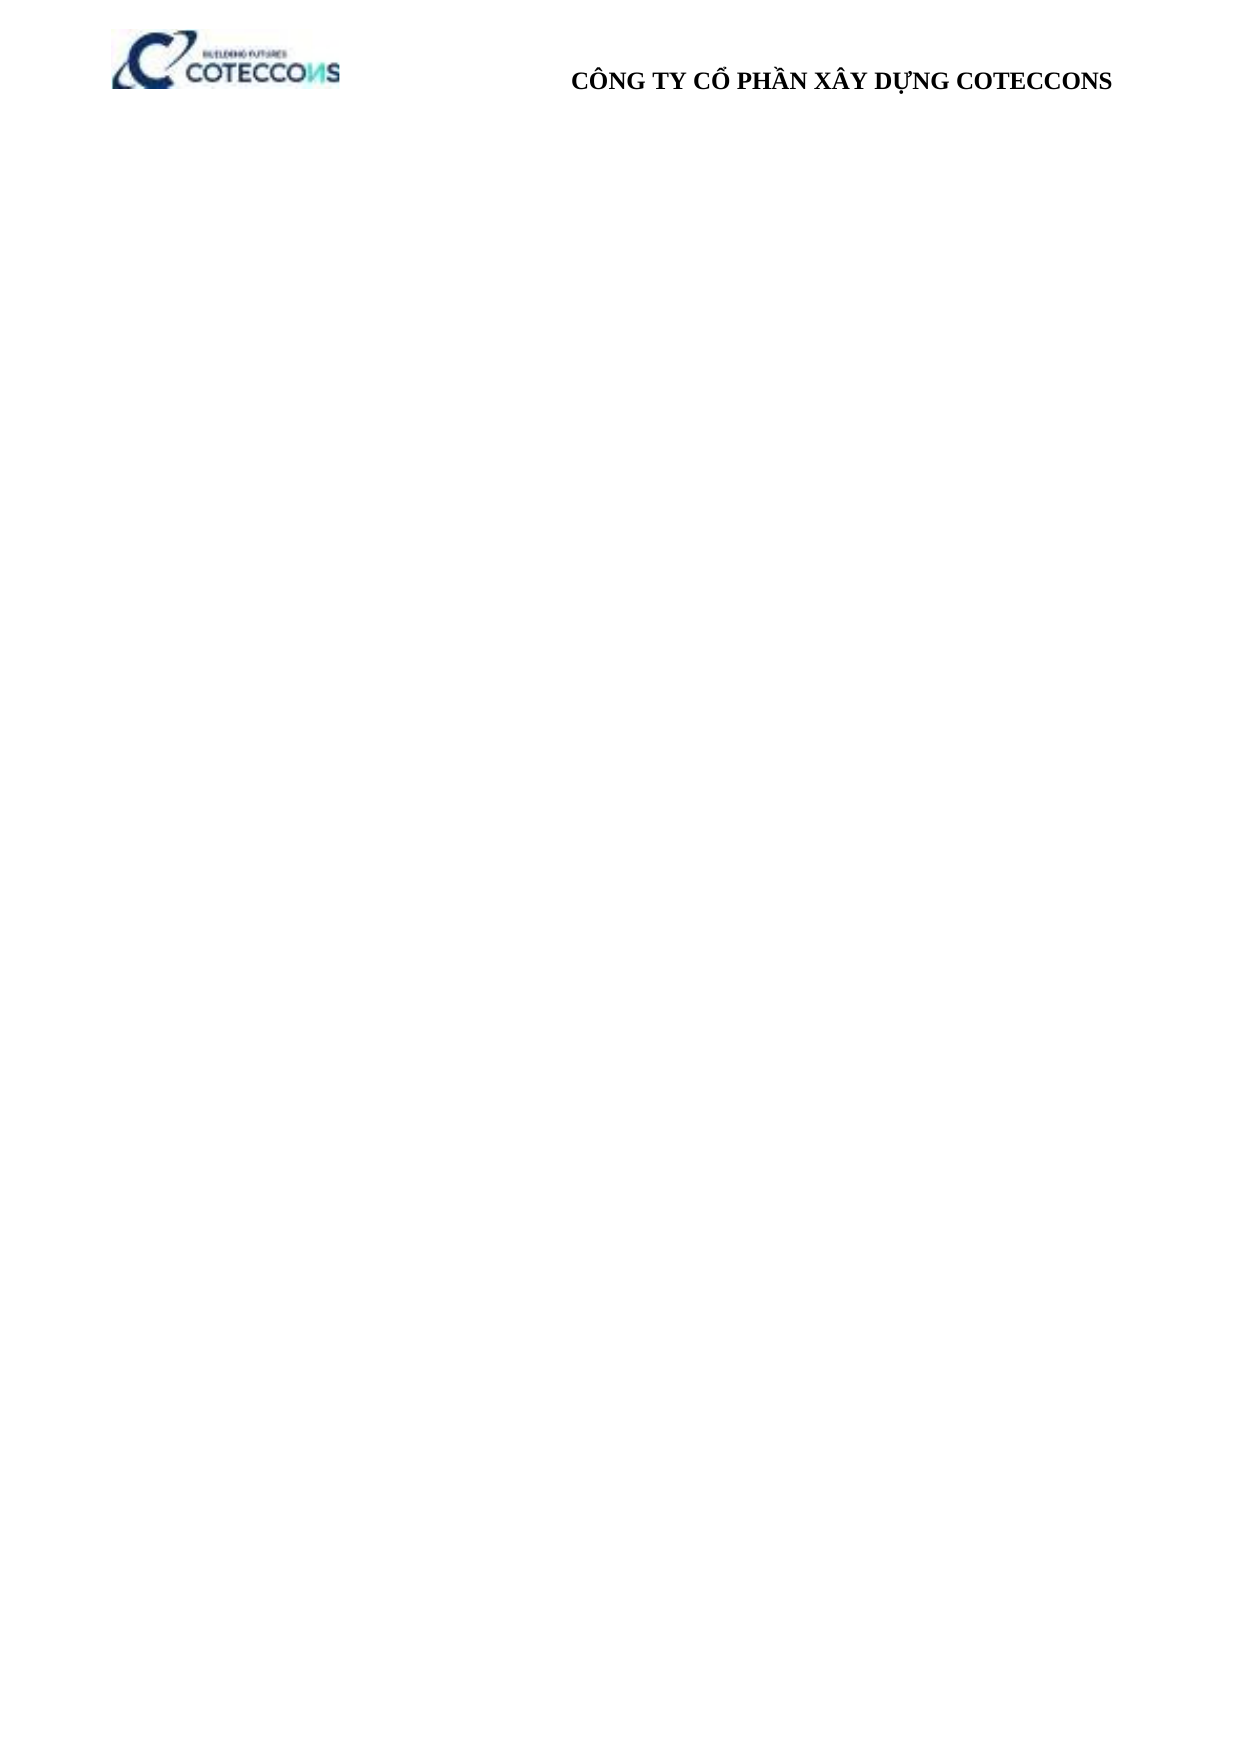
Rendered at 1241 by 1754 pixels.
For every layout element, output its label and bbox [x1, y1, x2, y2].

picture [111, 29, 340, 89]
